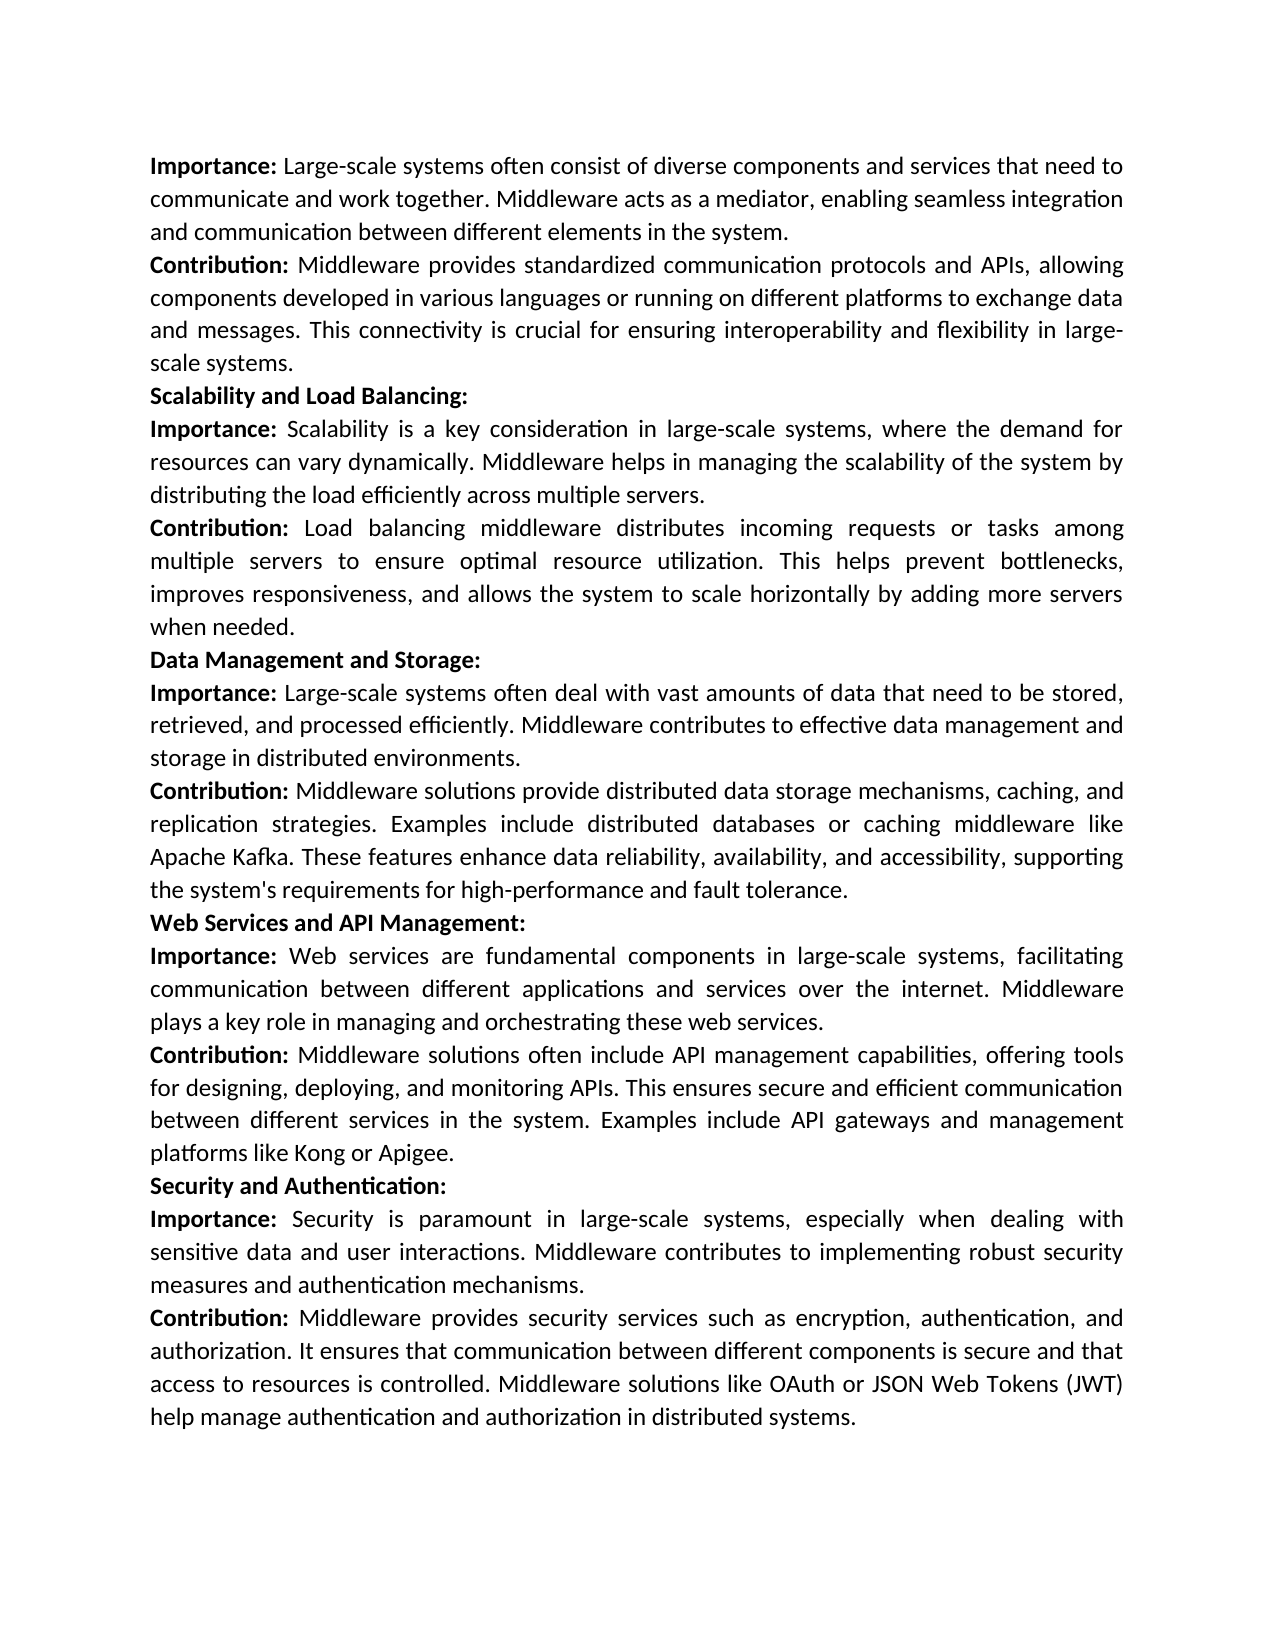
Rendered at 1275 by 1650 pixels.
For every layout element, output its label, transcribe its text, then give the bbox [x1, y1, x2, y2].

text Security and Authentication: [150, 1170, 1125, 1201]
text Importance: Large-scale systems often deal with vast amounts of data that need to be stored, retrieved, and processed efficiently. Middleware contributes to effective data management and storage in distributed environments. [150, 677, 1125, 773]
text Contribution: Middleware solutions provide distributed data storage mechanisms, caching, and replication strategies. Examples include distributed databases or caching middleware like Apache Kafka. These features enhance data reliability, availability, and accessibility, supporting the system's requirements for high-performance and fault tolerance. [150, 775, 1125, 905]
text Contribution: Middleware provides security services such as encryption, authentication, and authorization. It ensures that communication between different components is secure and that access to resources is controlled. Middleware solutions like OAuth or JSON Web Tokens (JWT) help manage authentication and authorization in distributed systems. [150, 1302, 1125, 1431]
text Contribution: Middleware solutions often include API management capabilities, offering tools for designing, deploying, and monitoring APIs. This ensures secure and efficient communication between different services in the system. Examples include API gateways and management platforms like Kong or Apigee. [150, 1039, 1125, 1168]
text Contribution: Load balancing middleware distributes incoming requests or tasks among multiple servers to ensure optimal resource utilization. This helps prevent bottlenecks, improves responsiveness, and allows the system to scale horizontally by adding more servers when needed. [150, 512, 1125, 641]
text Contribution: Middleware provides standardized communication protocols and APIs, allowing components developed in various languages or running on different platforms to exchange data and messages. This connectivity is crucial for ensuring interoperability and flexibility in large-scale systems. [150, 249, 1125, 378]
text Importance: Large-scale systems often consist of diverse components and services that need to communicate and work together. Middleware acts as a mediator, enabling seamless integration and communication between different elements in the system. [150, 150, 1125, 246]
text Scalability and Load Balancing: [150, 380, 1125, 411]
text Web Services and API Management: [150, 907, 1125, 938]
text Data Management and Storage: [150, 644, 1125, 674]
text Importance: Security is paramount in large-scale systems, especially when dealing with sensitive data and user interactions. Middleware contributes to implementing robust security measures and authentication mechanisms. [150, 1203, 1125, 1300]
text Importance: Scalability is a key consideration in large-scale systems, where the demand for resources can vary dynamically. Middleware helps in managing the scalability of the system by distributing the load efficiently across multiple servers. [150, 413, 1125, 510]
text Importance: Web services are fundamental components in large-scale systems, facilitating communication between different applications and services over the internet. Middleware plays a key role in managing and orchestrating these web services. [150, 940, 1125, 1036]
